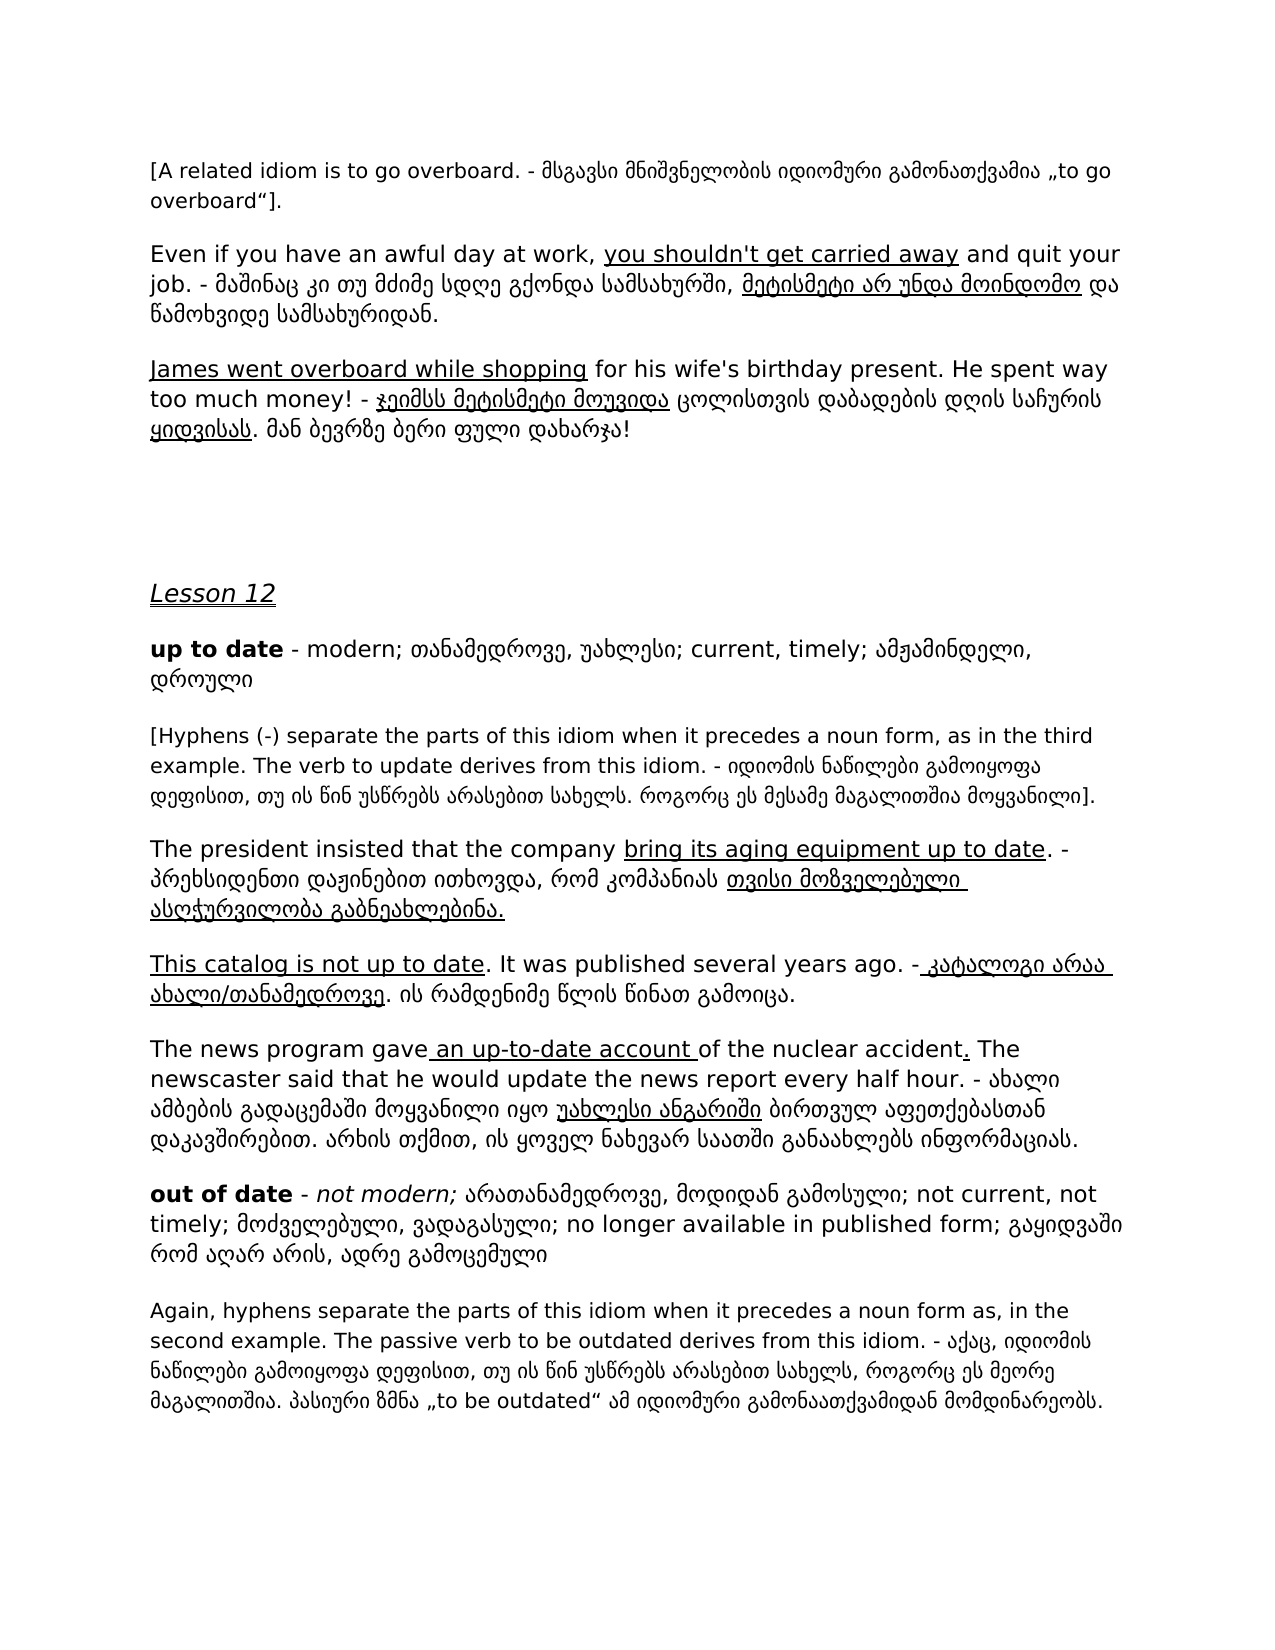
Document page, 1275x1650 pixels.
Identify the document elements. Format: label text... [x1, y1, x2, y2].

text James went overboard while shopping for his wife's birthday present. He spent way too much money! - ჯეიმსს მეტისმეტი მოუვიდა ცოლისთვის დაბადების დღის საჩურის ყიდვისას. მან ბევრზე ბერი ფული დახარჯა! [150, 353, 1125, 443]
text Again, hyphens separate the parts of this idiom when it precedes a noun form as, in the second example. The passive verb to be outdated derives from this idiom. - აქაც, იდიომის ნაწილები გამოიყოფა დეფისით, თუ ის წინ უსწრებს არასებით სახელს, როგორც ეს მეორე მაგალითშია. პასიური ზმნა „to be outdated“ ამ იდიომური გამონაათქვამიდან მომდინარეობს. [150, 1293, 1125, 1413]
text [Hyphens (-) separate the parts of this idiom when it precedes a noun form, as in the third example. The verb to update derives from this idiom. - იდიომის ნაწილები გამოიყოფა დეფისით, თუ ის წინ უსწრებს არასებით სახელს. როგორც ეს მესამე მაგალითშია მოყვანილი]. [150, 718, 1125, 808]
text [A related idiom is to go overboard. - მსგავსი მნიშვნელობის იდიომური გამონათქვამია „to go overboard“]. [150, 153, 1125, 213]
text Lesson 12 [150, 578, 1125, 608]
text Even if you have an awful day at work, you shouldn't get carried away and quit your job. - მაშინაც კი თუ მძიმე სდღე გქონდა სამსახურში, მეტისმეტი არ უნდა მოინდომო და წამოხვიდე სამსახურიდან. [150, 238, 1125, 328]
text out of date - not modern; არათანამედროვე, მოდიდან გამოსული; not current, not timely; მოძველებული, ვადაგასული; no longer available in published form; გაყიდვაში რომ აღარ არის, ადრე გამოცემული [150, 1178, 1125, 1268]
text The president insisted that the company bring its aging equipment up to date. - პრეხსიდენთი დაჟინებით ითხოვდა, რომ კომპანიას თვისი მოზველებული ასღჭურვილობა გაბნეახლებინა. [150, 833, 1125, 923]
text The news program gave an up-to-date account of the nuclear accident. The newscaster said that he would update the news report every half hour. - ახალი ამბების გადაცემაში მოყვანილი იყო უახლესი ანგარიში ბირთვულ აფეთქებასთან დაკავშირებით. არხის თქმით, ის ყოველ ნახევარ საათში განაახლებს ინფორმაციას. [150, 1033, 1125, 1153]
text up to date - modern; თანამედროვე, უახლესი; current, timely; ამჟამინდელი, დროული [150, 633, 1125, 693]
text This catalog is not up to date. It was published several years ago. - კატალოგი არაა ახალი/თანამედროვე. ის რამდენიმე წლის წინათ გამოიცა. [150, 948, 1125, 1008]
